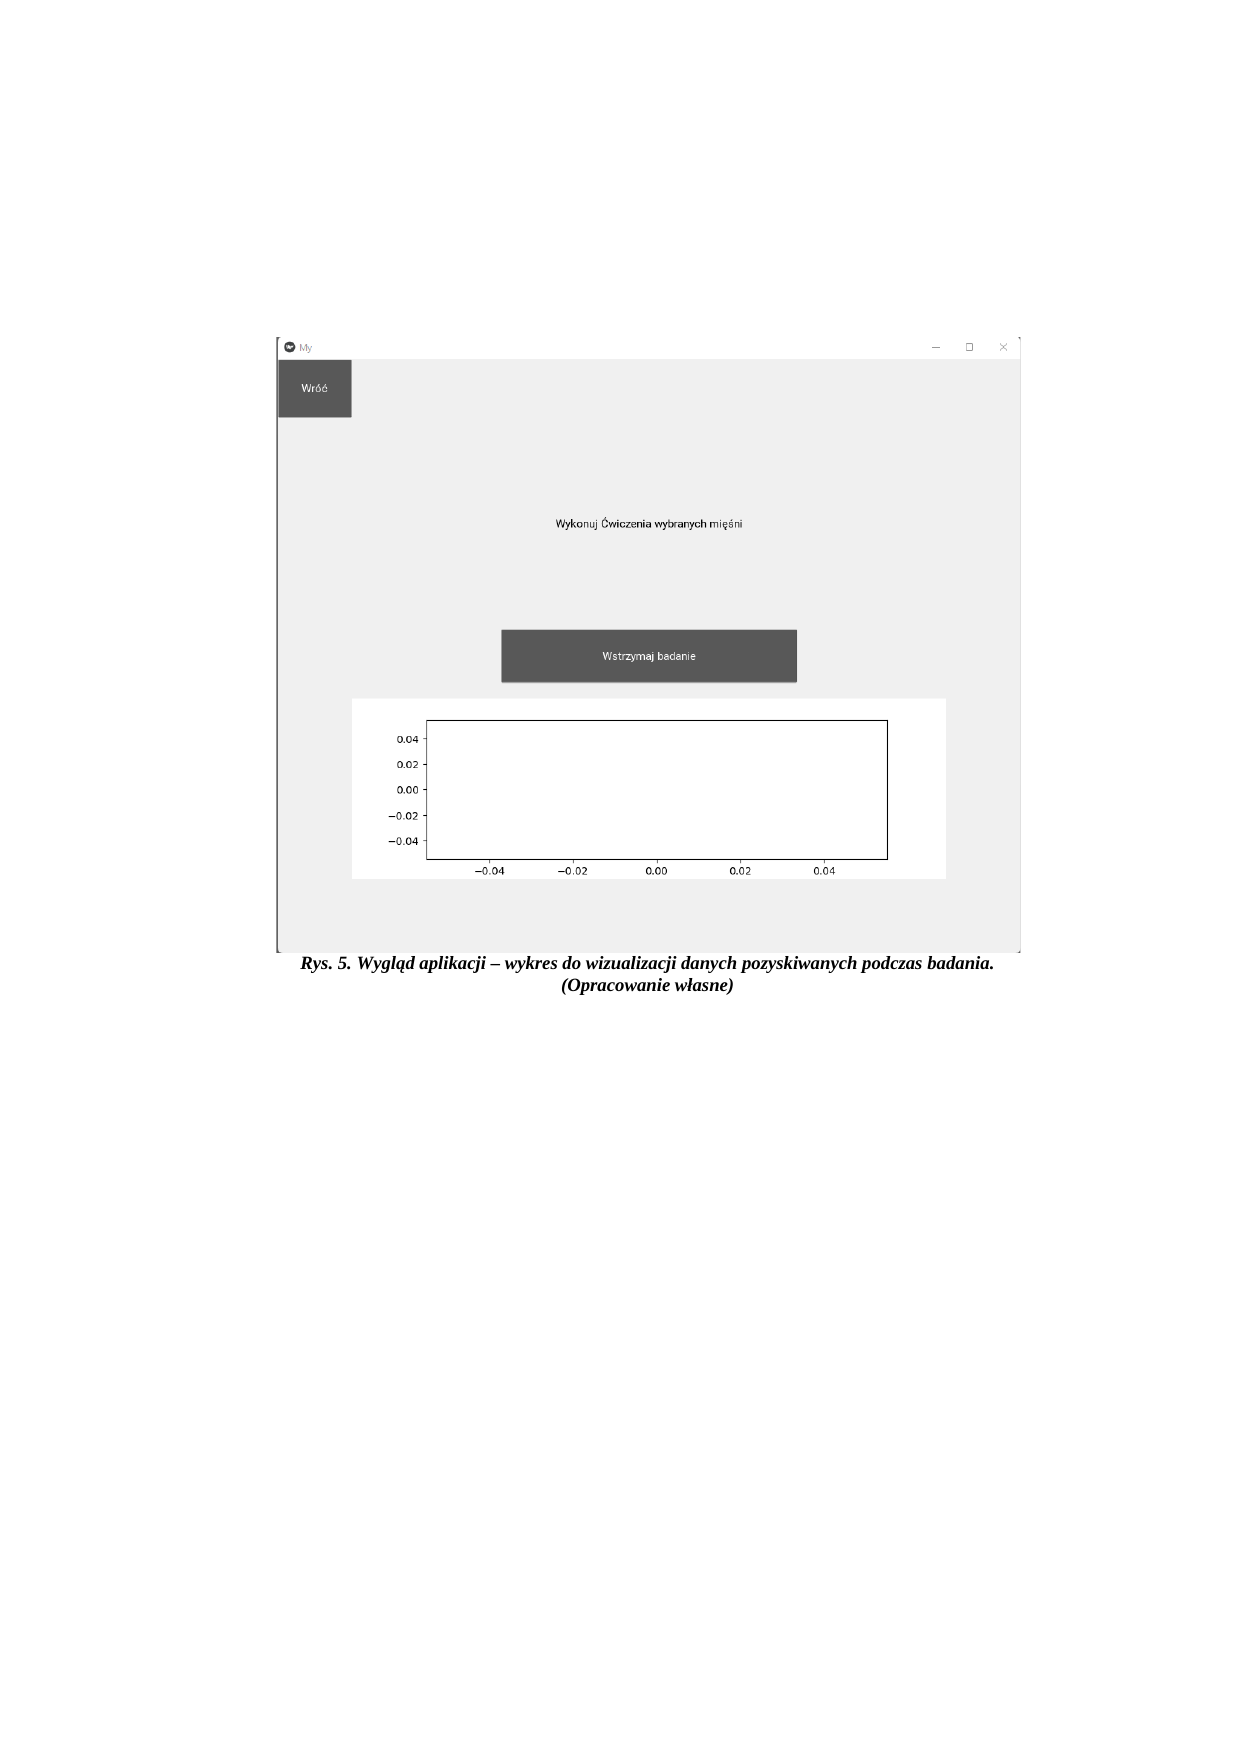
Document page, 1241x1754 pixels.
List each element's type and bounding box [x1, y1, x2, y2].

picture [276, 337, 1021, 953]
